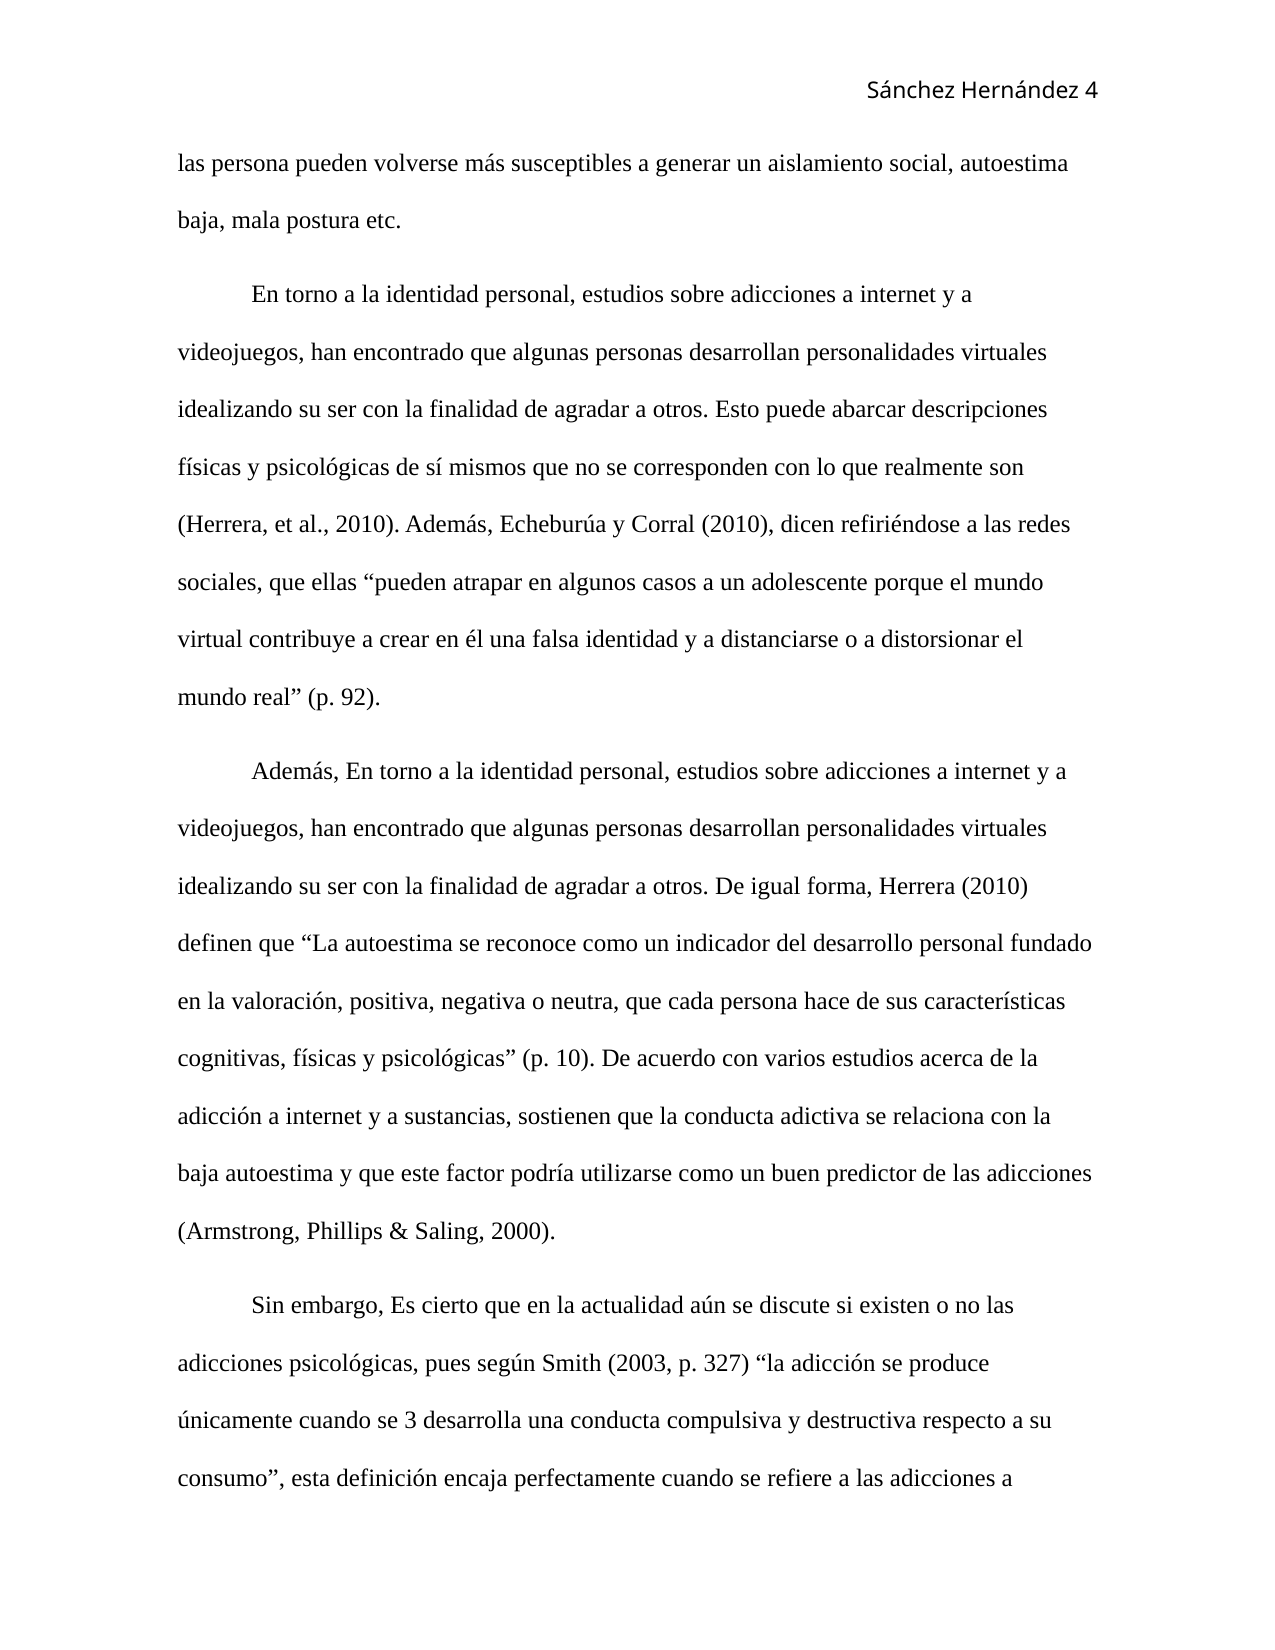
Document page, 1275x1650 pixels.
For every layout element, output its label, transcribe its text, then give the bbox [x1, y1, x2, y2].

text Además, En torno a la identidad personal, estudios sobre adicciones a internet y a videojuegos, han encontrado que algunas personas desarrollan personalidades virtuales idealizando su ser con la finalidad de agradar a otros. De igual forma, Herrera (2010) definen que “La autoestima se reconoce como un indicador del desarrollo personal fundado en la valoración, positiva, negativa o neutra, que cada persona hace de sus características cognitivas, físicas y psicológicas” (p. 10). De acuerdo con varios estudios acerca de la adicción a internet y a sustancias, sostienen que la conducta adictiva se relaciona con la baja autoestima y que este factor podría utilizarse como un buen predictor de las adicciones (Armstrong, Phillips & Saling, 2000). [177, 756, 1098, 1245]
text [177, 148, 1098, 234]
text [177, 1290, 1098, 1491]
text En torno a la identidad personal, estudios sobre adicciones a internet y a videojuegos, han encontrado que algunas personas desarrollan personalidades virtuales idealizando su ser con la finalidad de agradar a otros. Esto puede abarcar descripciones físicas y psicológicas de sí mismos que no se corresponden con lo que realmente son (Herrera, et al., 2010). Además, Echeburúa y Corral (2010), dicen refiriéndose a las redes sociales, que ellas “pueden atrapar en algunos casos a un adolescente porque el mundo virtual contribuye a crear en él una falsa identidad y a distanciarse o a distorsionar el mundo real” (p. 92). [177, 279, 1098, 711]
